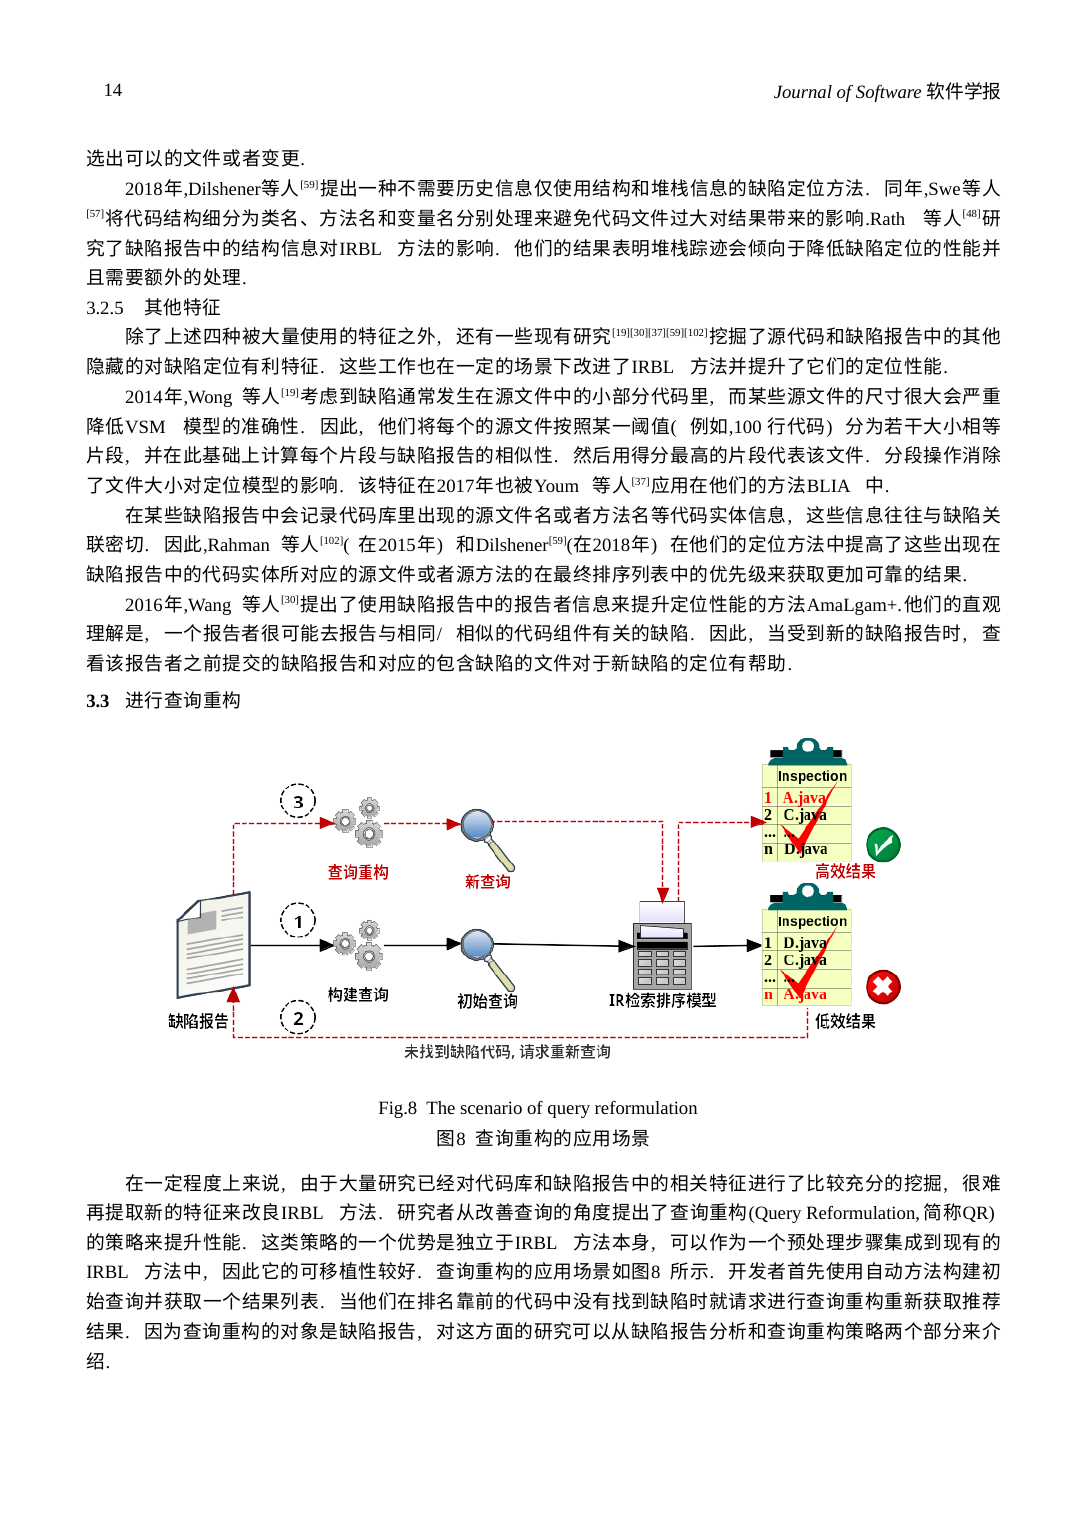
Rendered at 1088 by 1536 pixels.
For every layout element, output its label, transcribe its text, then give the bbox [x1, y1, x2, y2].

text Fig.8 The scenario of query reformulation [86, 1093, 1001, 1122]
text 在一定程度上来说,由于大量研究已经对代码库和缺陷报告中的相关特征进行了比较充分的挖掘,很难再提取新的特征来改良IRBL方法.研究者从改善查询的角度提出了查询重构(Query Reformulation,简称QR)的策略来提升性能.这类策略的一个优势是独立于IRBL方法本身,可以作为一个预处理步骤集成到现有的IRBL方法中,因此它的可移植性较好.查询重构的应用场景如图8所示.开发者首先使用自动方法构建初始查询并获取一个结果列表.当他们在排名靠前的代码中没有找到缺陷时就请求进行查询重构重新获取推荐结果.因为查询重构的对象是缺陷报告,对这方面的研究可以从缺陷报告分析和查询重构策略两个部分来介绍. [86, 1167, 1001, 1375]
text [86, 143, 1001, 172]
subtitle 其他特征 [86, 291, 1001, 321]
text 在某些缺陷报告中会记录代码库里出现的源文件名或者方法名等代码实体信息,这些信息往往与缺陷关联密切.因此,Rahman等人[102](在2015年)和Dilshener[59](在2018年)在他们的定位方法中提高了这些出现在缺陷报告中的代码实体所对应的源文件或者源方法的在最终排序列表中的优先级来获取更加可靠的结果. [86, 499, 1001, 588]
text 图8 查询重构的应用场景 [86, 1122, 1001, 1152]
text 除了上述四种被大量使用的特征之外,还有一些现有研究[19][30][37][59][102]挖掘了源代码和缺陷报告中的其他隐藏的对缺陷定位有利特征.这些工作也在一定的场景下改进了IRBL方法并提升了它们的定位性能. [86, 321, 1001, 380]
text 2014年,Wong等人[19]考虑到缺陷通常发生在源文件中的小部分代码里,而某些源文件的尺寸很大会严重降低VSM模型的准确性.因此,他们将每个的源文件按照某一阈值(例如,100行代码)分为若干大小相等片段,并在此基础上计算每个片段与缺陷报告的相似性.然后用得分最高的片段代表该文件.分段操作消除了文件大小对定位模型的影响.该特征在2017年也被Youm等人[37]应用在他们的方法BLIA中. [86, 380, 1001, 499]
subtitle 进行查询重构 [86, 684, 1001, 714]
text 2016年,Wang等人[30]提出了使用缺陷报告中的报告者信息来提升定位性能的方法AmaLgam+.他们的直观理解是,一个报告者很可能去报告与相同/相似的代码组件有关的缺陷.因此,当受到新的缺陷报告时,查看该报告者之前提交的缺陷报告和对应的包含缺陷的文件对于新缺陷的定位有帮助. [86, 588, 1001, 677]
text 2018年,Dilshener等人[59]提出一种不需要历史信息仅使用结构和堆栈信息的缺陷定位方法.同年,Swe等人[57]将代码结构细分为类名、方法名和变量名分别处理来避免代码文件过大对结果带来的影响.Rath等人[48]研究了缺陷报告中的结构信息对IRBL方法的影响.他们的结果表明堆栈踪迹会倾向于降低缺陷定位的性能并且需要额外的处理. [86, 172, 1001, 291]
